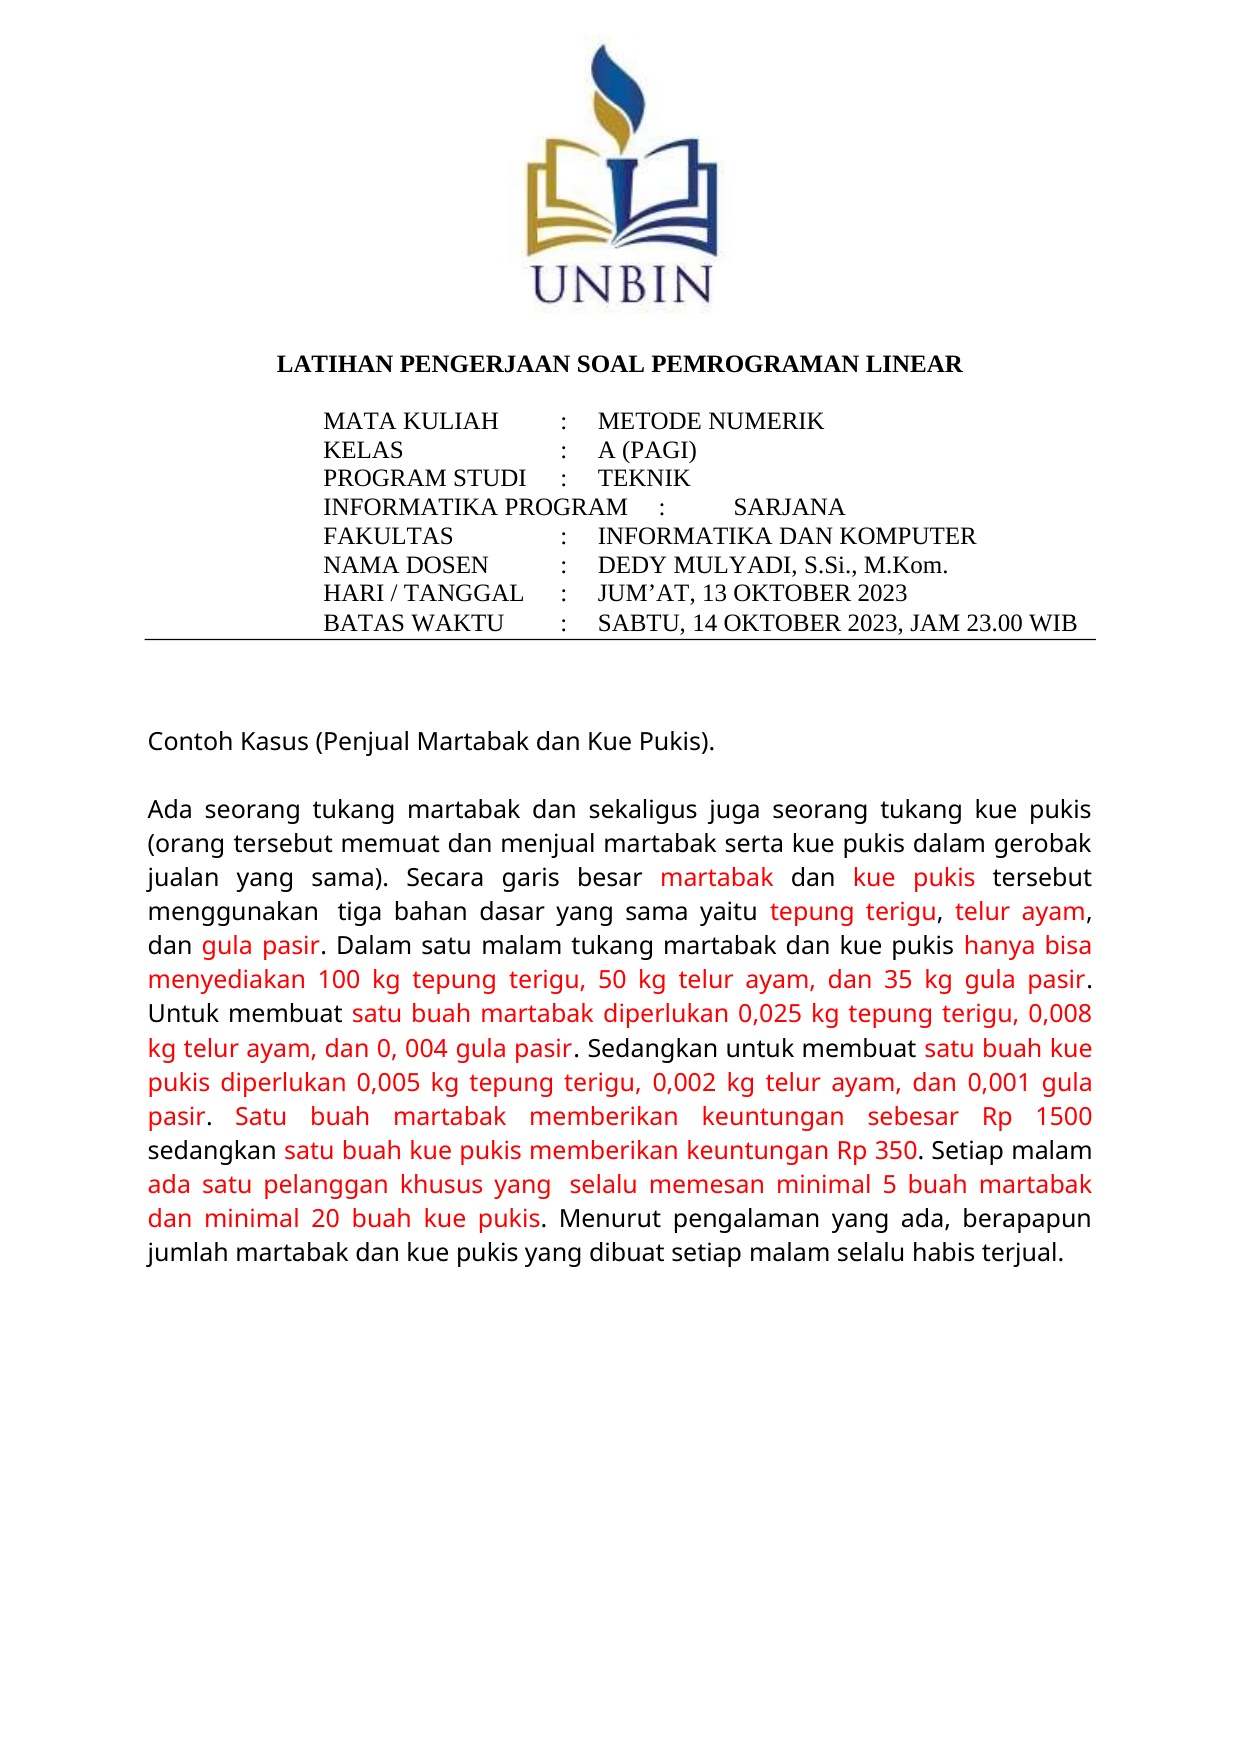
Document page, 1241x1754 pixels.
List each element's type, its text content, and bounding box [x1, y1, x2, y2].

text BATAS WAKTU : SABTU, 14 OKTOBER 2023, JAM 23.00 WIB [323, 608, 1107, 636]
text HARI / TANGGAL : JUM’AT, 13 OKTOBER 2023 [323, 578, 1107, 607]
text FAKULTAS : INFORMATIKA DAN KOMPUTER NAMA DOSEN : DEDY MULYADI, S.Si., M.Kom. [323, 521, 977, 578]
text LATIHAN PENGERJAAN SOAL PEMROGRAMAN LINEAR [276, 349, 964, 378]
text PROGRAM STUDI : TEKNIK INFORMATIKA PROGRAM : SARJANA [323, 463, 872, 521]
text MATA KULIAH : METODE NUMERIK KELAS : A (PAGI) [323, 406, 825, 463]
picture [509, 35, 733, 315]
text Ada seorang tukang martabak dan sekaligus juga seorang tukang kue pukis (orang tersebut memuat dan menjual martabak serta kue pukis dalam gerobak jualan yang sama). Secara garis besar martabak dan kue pukis tersebut menggunakan tiga bahan dasar yang sama yaitu tepung terigu, telur ayam, dan gula pasir. Dalam satu malam tukang martabak dan kue pukis hanya bisa menyediakan 100 kg tepung terigu, 50 kg telur ayam, dan 35 kg gula pasir. Untuk membuat satu buah martabak diperlukan 0,025 kg tepung terigu, 0,008 kg telur ayam, dan 0, 004 gula pasir. Sedangkan untuk membuat satu buah kue pukis diperlukan 0,005 kg tepung terigu, 0,002 kg telur ayam, dan 0,001 gula pasir. Satu buah martabak memberikan keuntungan sebesar Rp 1500 sedangkan satu buah kue pukis memberikan keuntungan Rp 350. Setiap malam ada satu pelanggan khusus yang selalu memesan minimal 5 buah martabak dan minimal 20 buah kue pukis. Menurut pengalaman yang ada, berapapun jumlah martabak dan kue pukis yang dibuat setiap malam selalu habis terjual. [147, 792, 1093, 1269]
text Contoh Kasus (Penjual Martabak dan Kue Pukis). [147, 724, 1107, 758]
